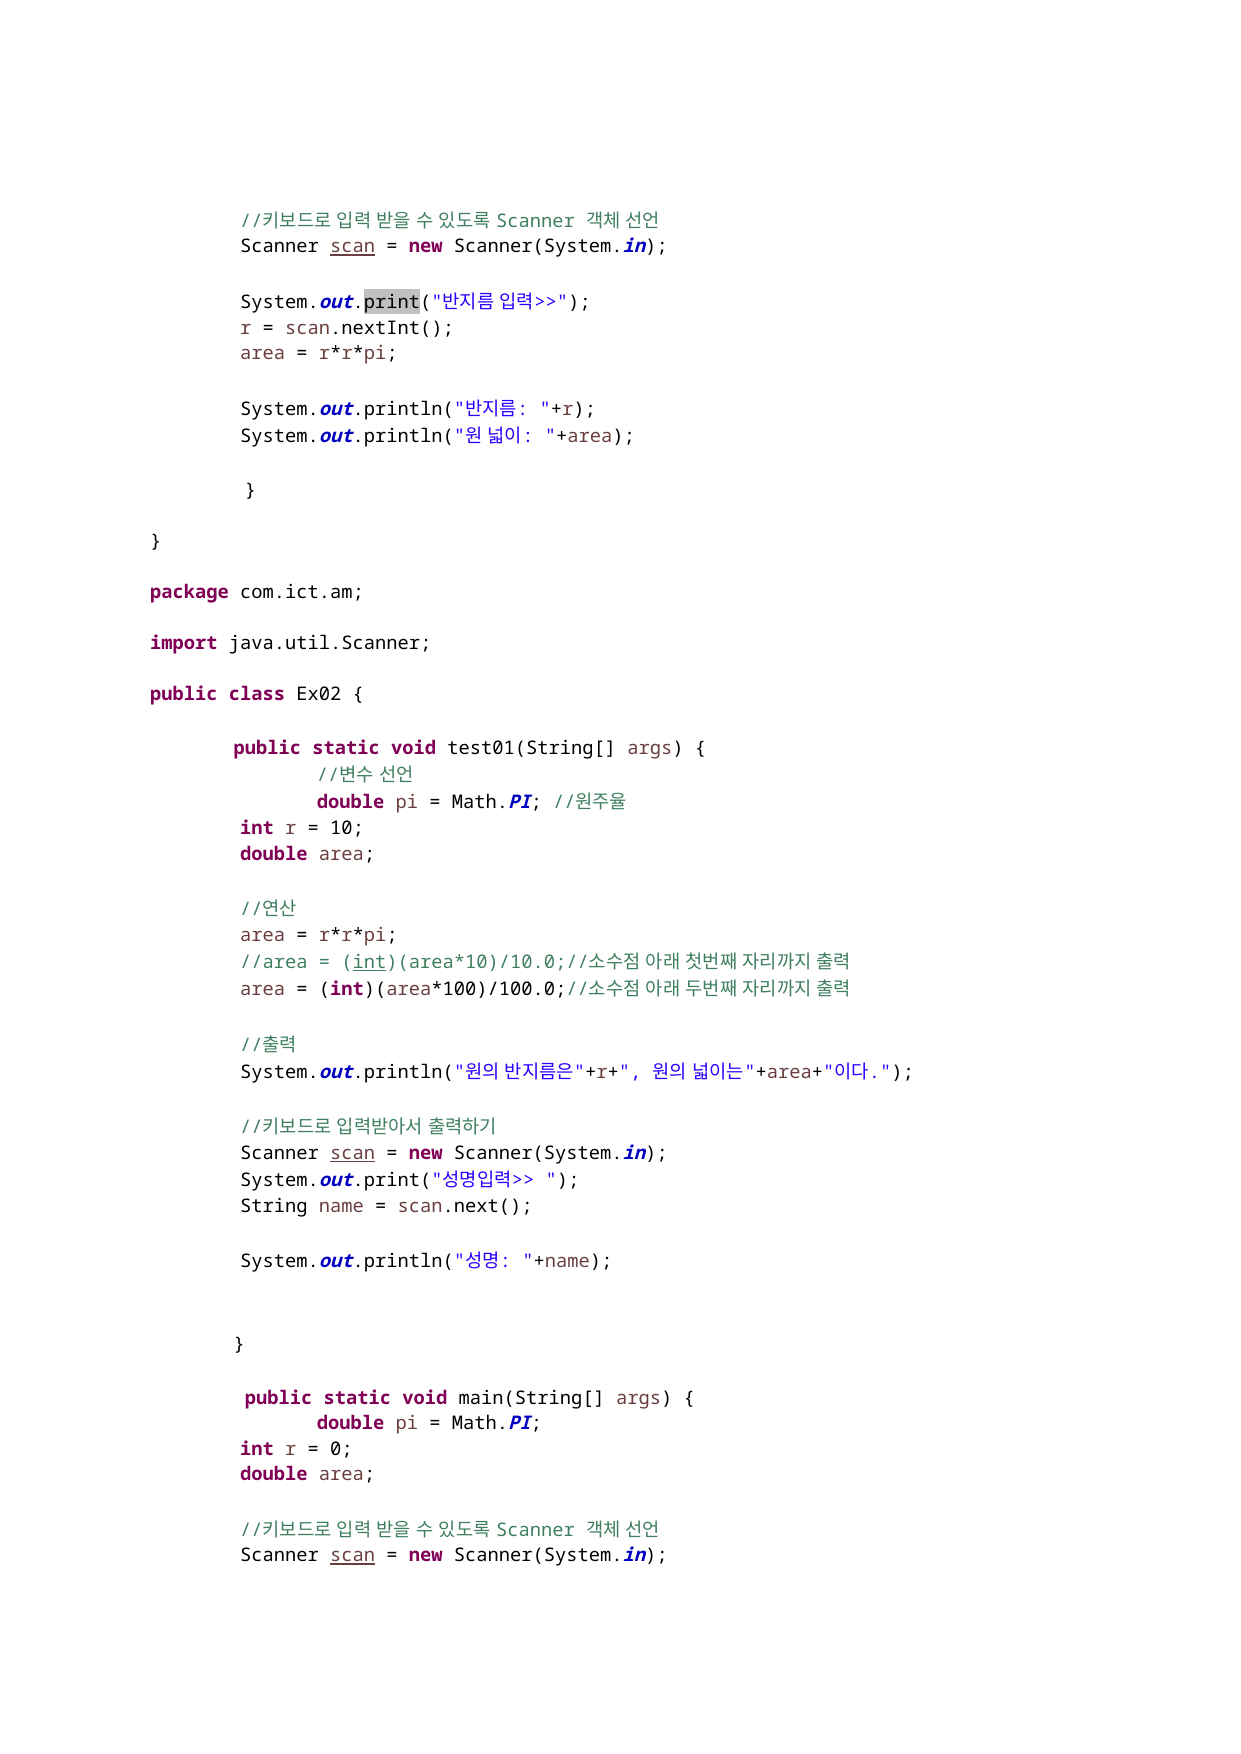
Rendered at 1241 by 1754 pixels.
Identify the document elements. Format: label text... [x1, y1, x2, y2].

text public static void main(String[] args) { [150, 1384, 1090, 1409]
text String name = scan.next(); [150, 1192, 1090, 1217]
text package com.ict.am; [150, 578, 1090, 604]
text Scanner scan = new Scanner(System.in); [150, 1139, 1090, 1165]
text double pi = Math.PI; [150, 1409, 1090, 1435]
text public static void test01(String[] args) { [150, 734, 1090, 760]
text System.out.print("성명입력>> "); [150, 1165, 1090, 1192]
text double area; [150, 1461, 1090, 1486]
text //area = (int)(area*10)/10.0;//소수점 아래 첫번째 자리까지 출력 [150, 946, 1090, 974]
text //키보드로 입력 받을 수 있도록 Scanner 객체 선언 [150, 206, 1090, 233]
text import java.util.Scanner; [150, 629, 1090, 655]
text area = r*r*pi; [150, 921, 1090, 946]
text System.out.print("반지름 입력>>"); [150, 287, 1090, 314]
text Scanner scan = new Scanner(System.in); [150, 1542, 1090, 1567]
text r = scan.nextInt(); [150, 314, 1090, 339]
text System.out.println("원의 반지름은"+r+", 원의 넓이는"+area+"이다."); [150, 1056, 1090, 1084]
text area = (int)(area*100)/100.0;//소수점 아래 두번째 자리까지 출력 [150, 974, 1090, 1001]
text System.out.println("원 넓이: "+area); [150, 421, 1090, 448]
text } [150, 1330, 1090, 1356]
text } [150, 527, 1090, 553]
text area = r*r*pi; [150, 339, 1090, 365]
text //변수 선언 [150, 760, 1090, 787]
text } [150, 476, 1090, 502]
text //키보드로 입력받아서 출력하기 [150, 1112, 1090, 1139]
text double area; [150, 840, 1090, 865]
text System.out.println("반지름: "+r); [150, 393, 1090, 421]
text //연산 [150, 894, 1090, 921]
text //출력 [150, 1029, 1090, 1056]
text Scanner scan = new Scanner(System.in); [150, 233, 1090, 258]
text //키보드로 입력 받을 수 있도록 Scanner 객체 선언 [150, 1514, 1090, 1542]
text System.out.println("성명: "+name); [150, 1246, 1090, 1273]
text int r = 0; [150, 1435, 1090, 1461]
text double pi = Math.PI; //원주율 [150, 787, 1090, 814]
text public class Ex02 { [150, 680, 1090, 706]
text int r = 10; [150, 814, 1090, 840]
